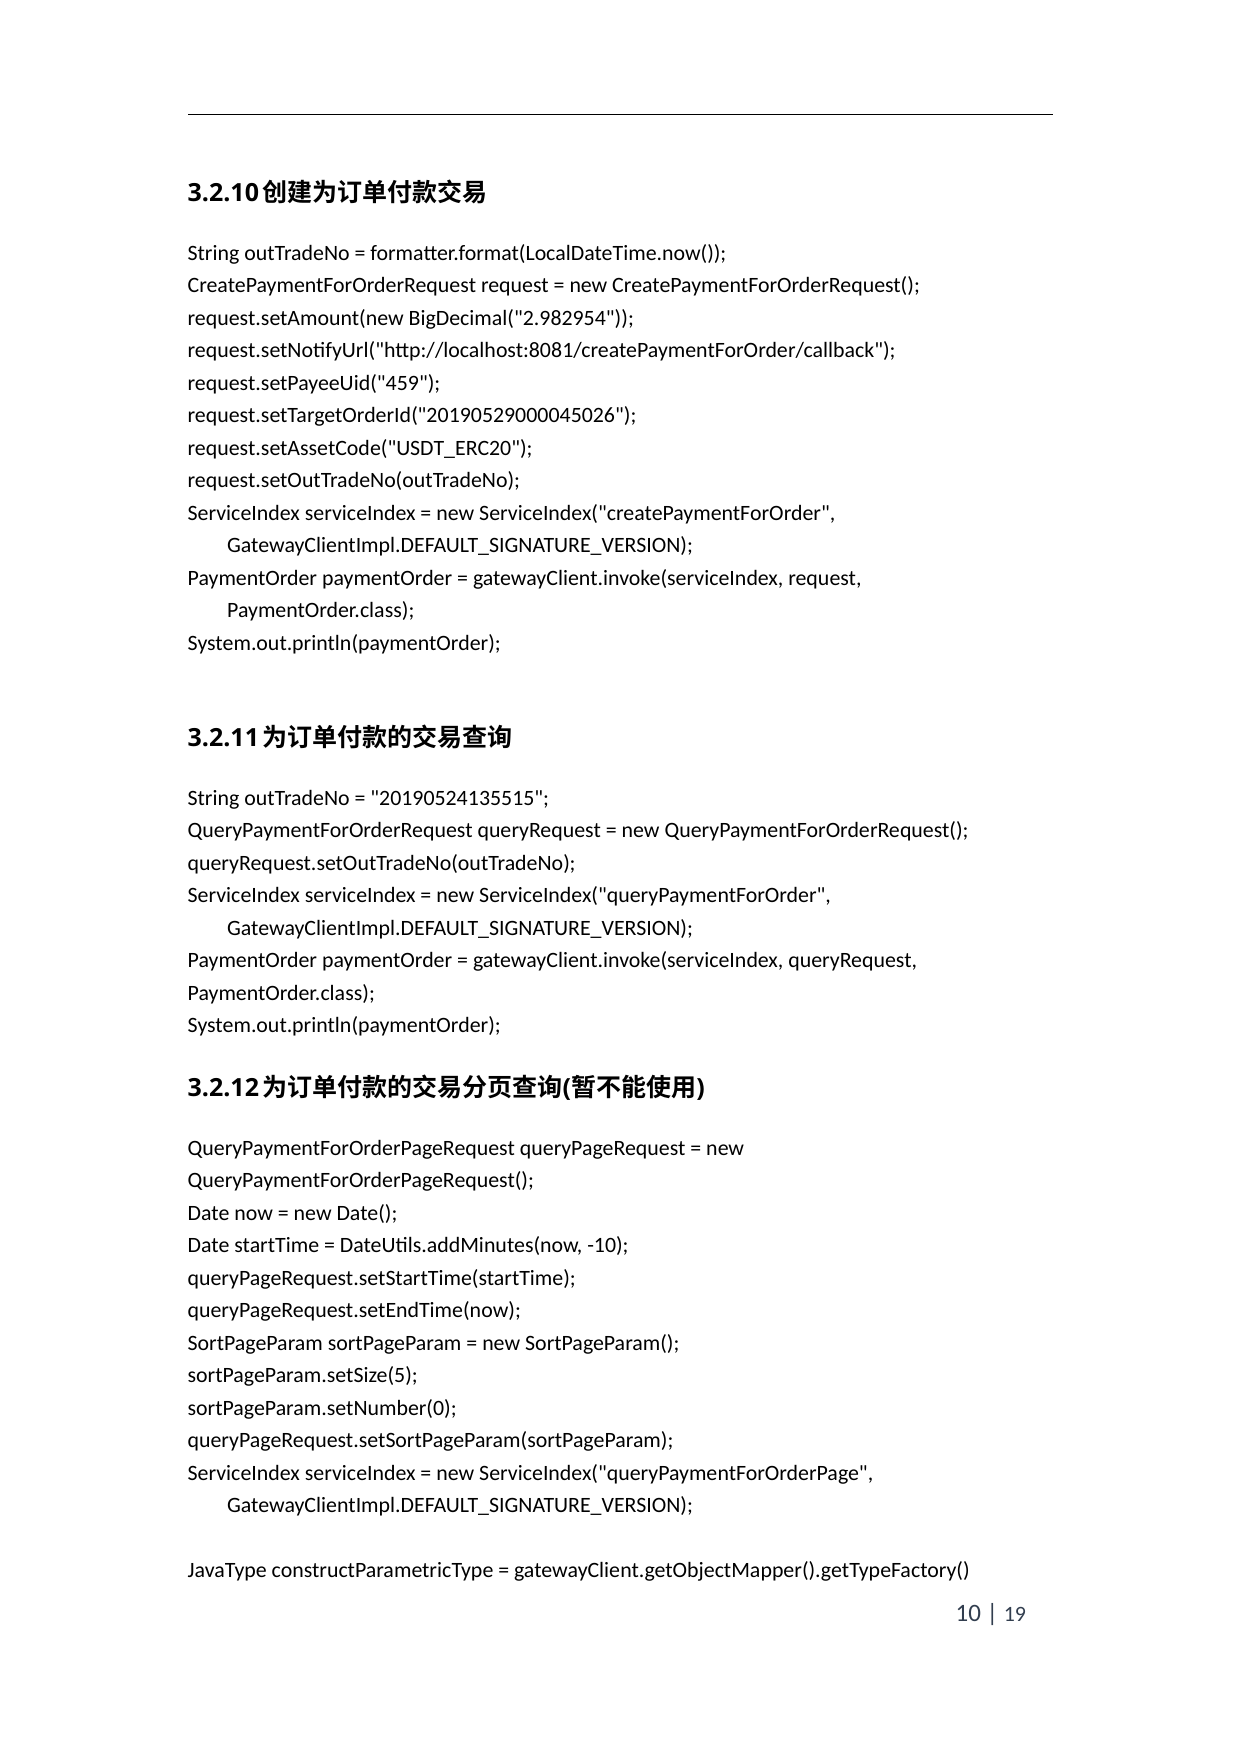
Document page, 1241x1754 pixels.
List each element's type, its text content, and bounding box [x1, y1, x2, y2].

text GatewayClientImpl.DEFAULT_SIGNATURE_VERSION); [187, 1488, 1053, 1521]
text queryPageRequest.setEndTime(now); [187, 1293, 1053, 1326]
text GatewayClientImpl.DEFAULT_SIGNATURE_VERSION); [187, 528, 1053, 561]
text ServiceIndex serviceIndex = new ServiceIndex("queryPaymentForOrder", [187, 878, 1053, 911]
subtitle 创建为订单付款交易 [187, 158, 1053, 223]
text String outTradeNo = formatter.format(LocalDateTime.now()); [187, 236, 1053, 268]
text sortPageParam.setSize(5); [187, 1358, 1053, 1391]
text Date now = new Date(); [187, 1196, 1053, 1228]
text sortPageParam.setNumber(0); [187, 1391, 1053, 1423]
text PaymentOrder.class); [187, 593, 1053, 626]
text CreatePaymentForOrderRequest request = new CreatePaymentForOrderRequest(); [187, 268, 1053, 301]
text PaymentOrder paymentOrder = gatewayClient.invoke(serviceIndex, queryRequest, PaymentOrder.class); [187, 943, 1053, 1008]
text ServiceIndex serviceIndex = new ServiceIndex("createPaymentForOrder", [187, 496, 1053, 528]
text queryPageRequest.setStartTime(startTime); [187, 1261, 1053, 1293]
text Date startTime = DateUtils.addMinutes(now, -10); [187, 1228, 1053, 1261]
text queryPageRequest.setSortPageParam(sortPageParam); [187, 1423, 1053, 1456]
text request.setPayeeUid("459"); [187, 366, 1053, 398]
text JavaType constructParametricType = gatewayClient.getObjectMapper().getTypeFactory() [187, 1553, 1053, 1586]
text System.out.println(paymentOrder); [187, 626, 1053, 658]
text request.setOutTradeNo(outTradeNo); [187, 463, 1053, 496]
text GatewayClientImpl.DEFAULT_SIGNATURE_VERSION); [187, 911, 1053, 943]
subtitle 为订单付款的交易分页查询(暂不能使用) [187, 1053, 1053, 1118]
text request.setTargetOrderId("20190529000045026"); [187, 398, 1053, 431]
text request.setNotifyUrl("http://localhost:8081/createPaymentForOrder/callback"); [187, 333, 1053, 366]
text SortPageParam sortPageParam = new SortPageParam(); [187, 1326, 1053, 1358]
text QueryPaymentForOrderPageRequest queryPageRequest = new QueryPaymentForOrderPageRequest(); [187, 1131, 1053, 1196]
subtitle 为订单付款的交易查询 [187, 703, 1053, 768]
text ServiceIndex serviceIndex = new ServiceIndex("queryPaymentForOrderPage", [187, 1456, 1053, 1488]
text PaymentOrder paymentOrder = gatewayClient.invoke(serviceIndex, request, [187, 561, 1053, 593]
text System.out.println(paymentOrder); [187, 1008, 1053, 1041]
text String outTradeNo = "20190524135515"; [187, 781, 1053, 813]
text request.setAmount(new BigDecimal("2.982954")); [187, 301, 1053, 333]
text queryRequest.setOutTradeNo(outTradeNo); [187, 846, 1053, 878]
text QueryPaymentForOrderRequest queryRequest = new QueryPaymentForOrderRequest(); [187, 813, 1053, 846]
text request.setAssetCode("USDT_ERC20"); [187, 431, 1053, 463]
